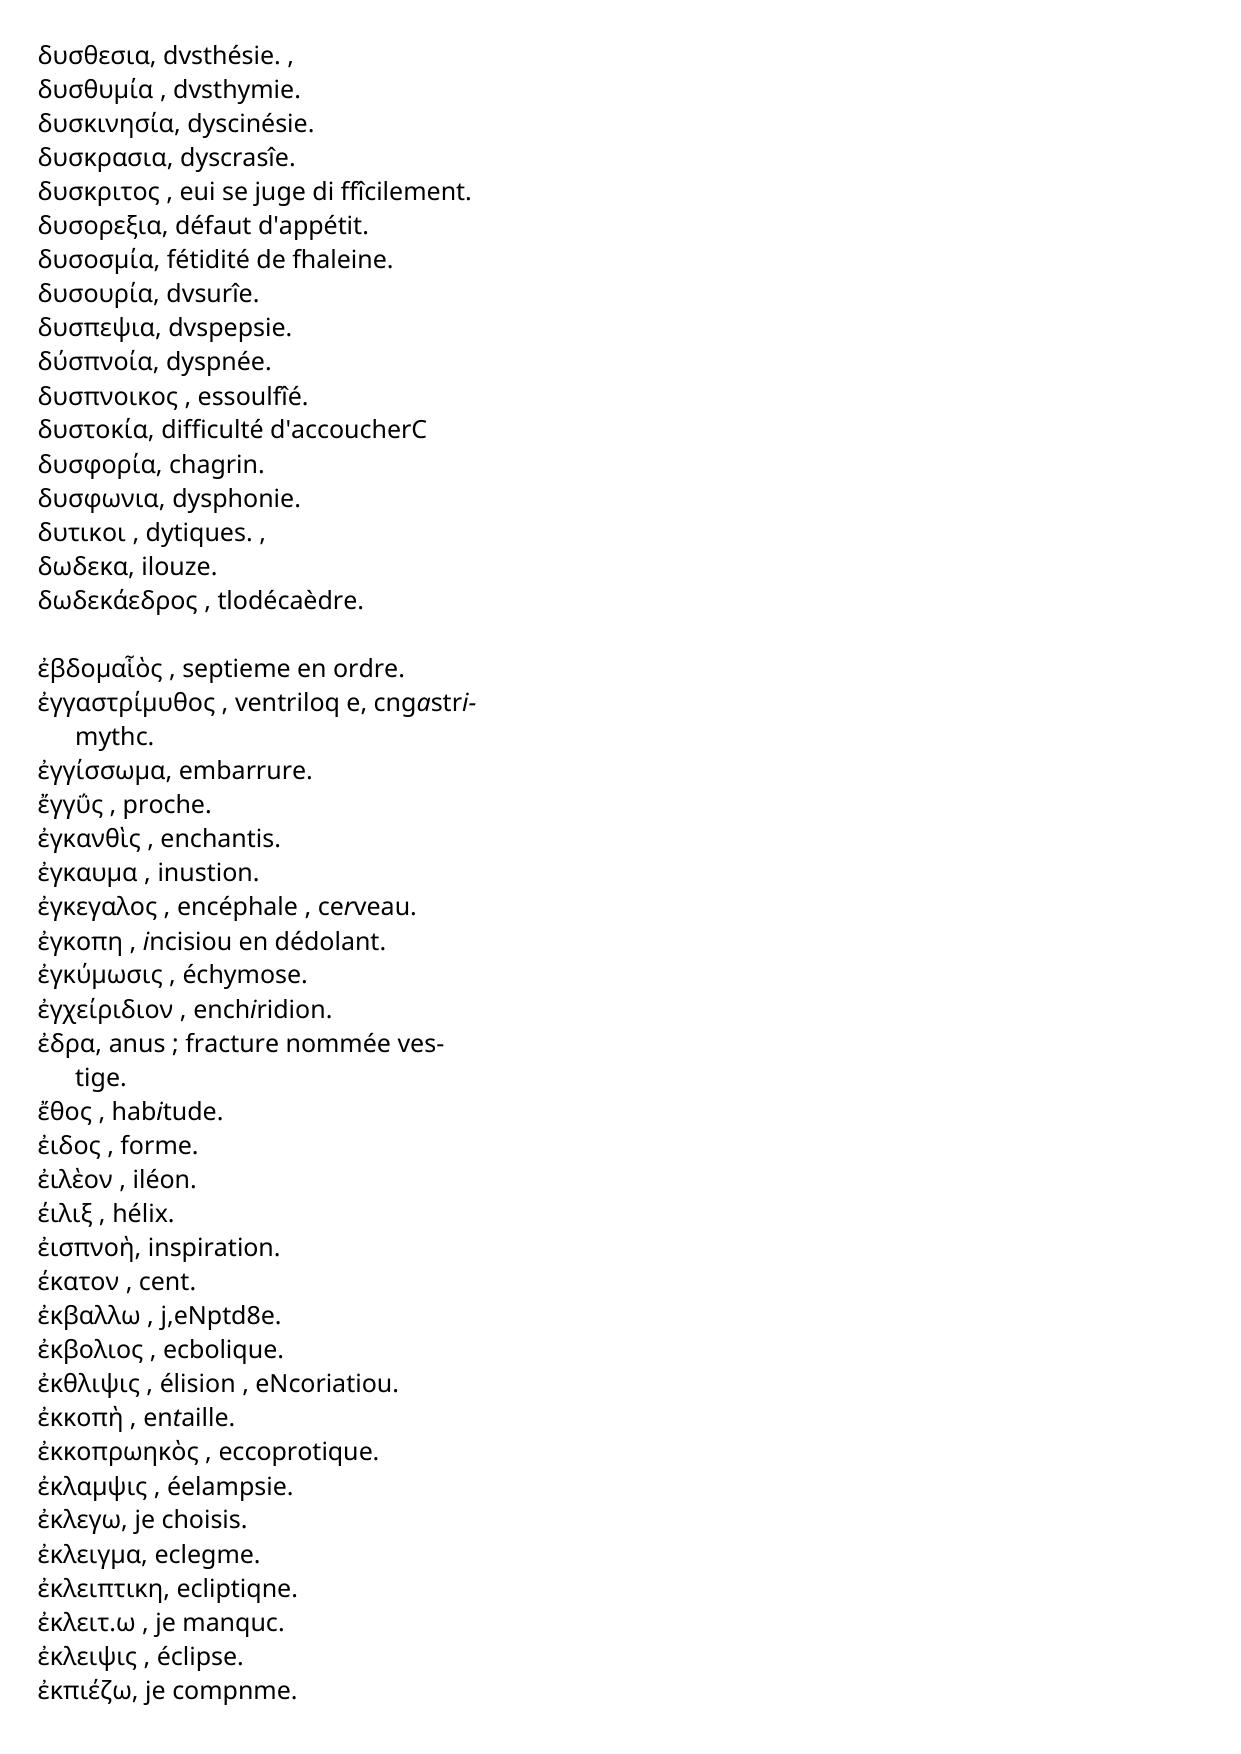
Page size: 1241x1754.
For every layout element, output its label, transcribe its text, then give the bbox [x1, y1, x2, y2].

text ἔθος , habitude. [37, 1093, 1203, 1127]
text ἔγγΰς , proche. [37, 787, 1203, 821]
text ἐιδος , forme. [37, 1127, 1203, 1162]
text ἐβδομαἷὸς , septieme en ordre. [37, 651, 1203, 685]
text δυσφωνια, dysphonie. [37, 480, 1203, 514]
text ἐγκύμωσις , échymose. ἐγχείριδιον , enchiridion. [37, 957, 1203, 1025]
text δυσθεσια, dvsthésie. , δυσθυμία , dvsthymie. δυσκινησία, dyscinésie. δυσκρασια, dyscrasîe. [37, 37, 1203, 174]
text ἐκθλιψις , élision , eNcoriatiou. [37, 1366, 1203, 1400]
text ἐκλειγμα, eclegme. ἐκλειπτικη, ecliptiqne. ἐκλειτ.ω , je manquc. ἐκλειψις , éclipse. [37, 1536, 1203, 1672]
text ἐκβαλλω , j,eNptd8e. [37, 1298, 1203, 1332]
text ἐισπνοὴ, inspiration. [37, 1230, 1203, 1264]
text ἐκβολιος , ecbolique. [37, 1332, 1203, 1366]
text δυσοσμία, fétidité de fhaleine. δυσουρία, dvsurîe. [37, 242, 1203, 310]
text ἐγκαυμα , inustion. [37, 855, 1203, 889]
text δυσπεψια, dvspepsie. [37, 310, 1203, 344]
text ἐγκανθὶς , enchantis. [37, 821, 1203, 855]
text ἐιλὲον , iléon. [37, 1162, 1203, 1196]
text έκατον , cent. [37, 1264, 1203, 1298]
text ἐγκεγαλος , encéphale , cerveau. ἐγκοπη , incisiou en dédolant. [37, 889, 1203, 957]
text ἐκκοπὴ , entaille. [37, 1400, 1203, 1434]
text ἐκκοπρωηκὸς , eccoprotique. ἐκλαμψις , éelampsie. [37, 1434, 1203, 1502]
text δυτικοι , dytiques. , δωδεκα, ilouze. δωδεκάεδρος , tlodécaèdre. [37, 514, 1203, 617]
text ἐγγίσσωμα, embarrure. [37, 753, 1203, 787]
text ἐγγαστρίμυθος , ventriloq e, cngastri- mythc. [37, 685, 1203, 753]
text δυστοκία, difficulté d'accoucherC δυσφορία, chagrin. [37, 412, 1203, 480]
text ἐκλεγω, je choisis. [37, 1502, 1203, 1536]
text ἐκπιέζω, je compnme. [37, 1672, 1203, 1707]
text έιλιξ , hélix. [37, 1196, 1203, 1230]
text δύσπνοία, dyspnée. [37, 344, 1203, 378]
text δυσπνοικος , essoulfîé. [37, 378, 1203, 412]
text ἐδρα, anus ; fracture nommée ves- tige. [37, 1025, 1203, 1093]
text δυσκριτος , eui se juge di ffîcilement. δυσορεξια, défaut d'appétit. [37, 174, 1203, 242]
